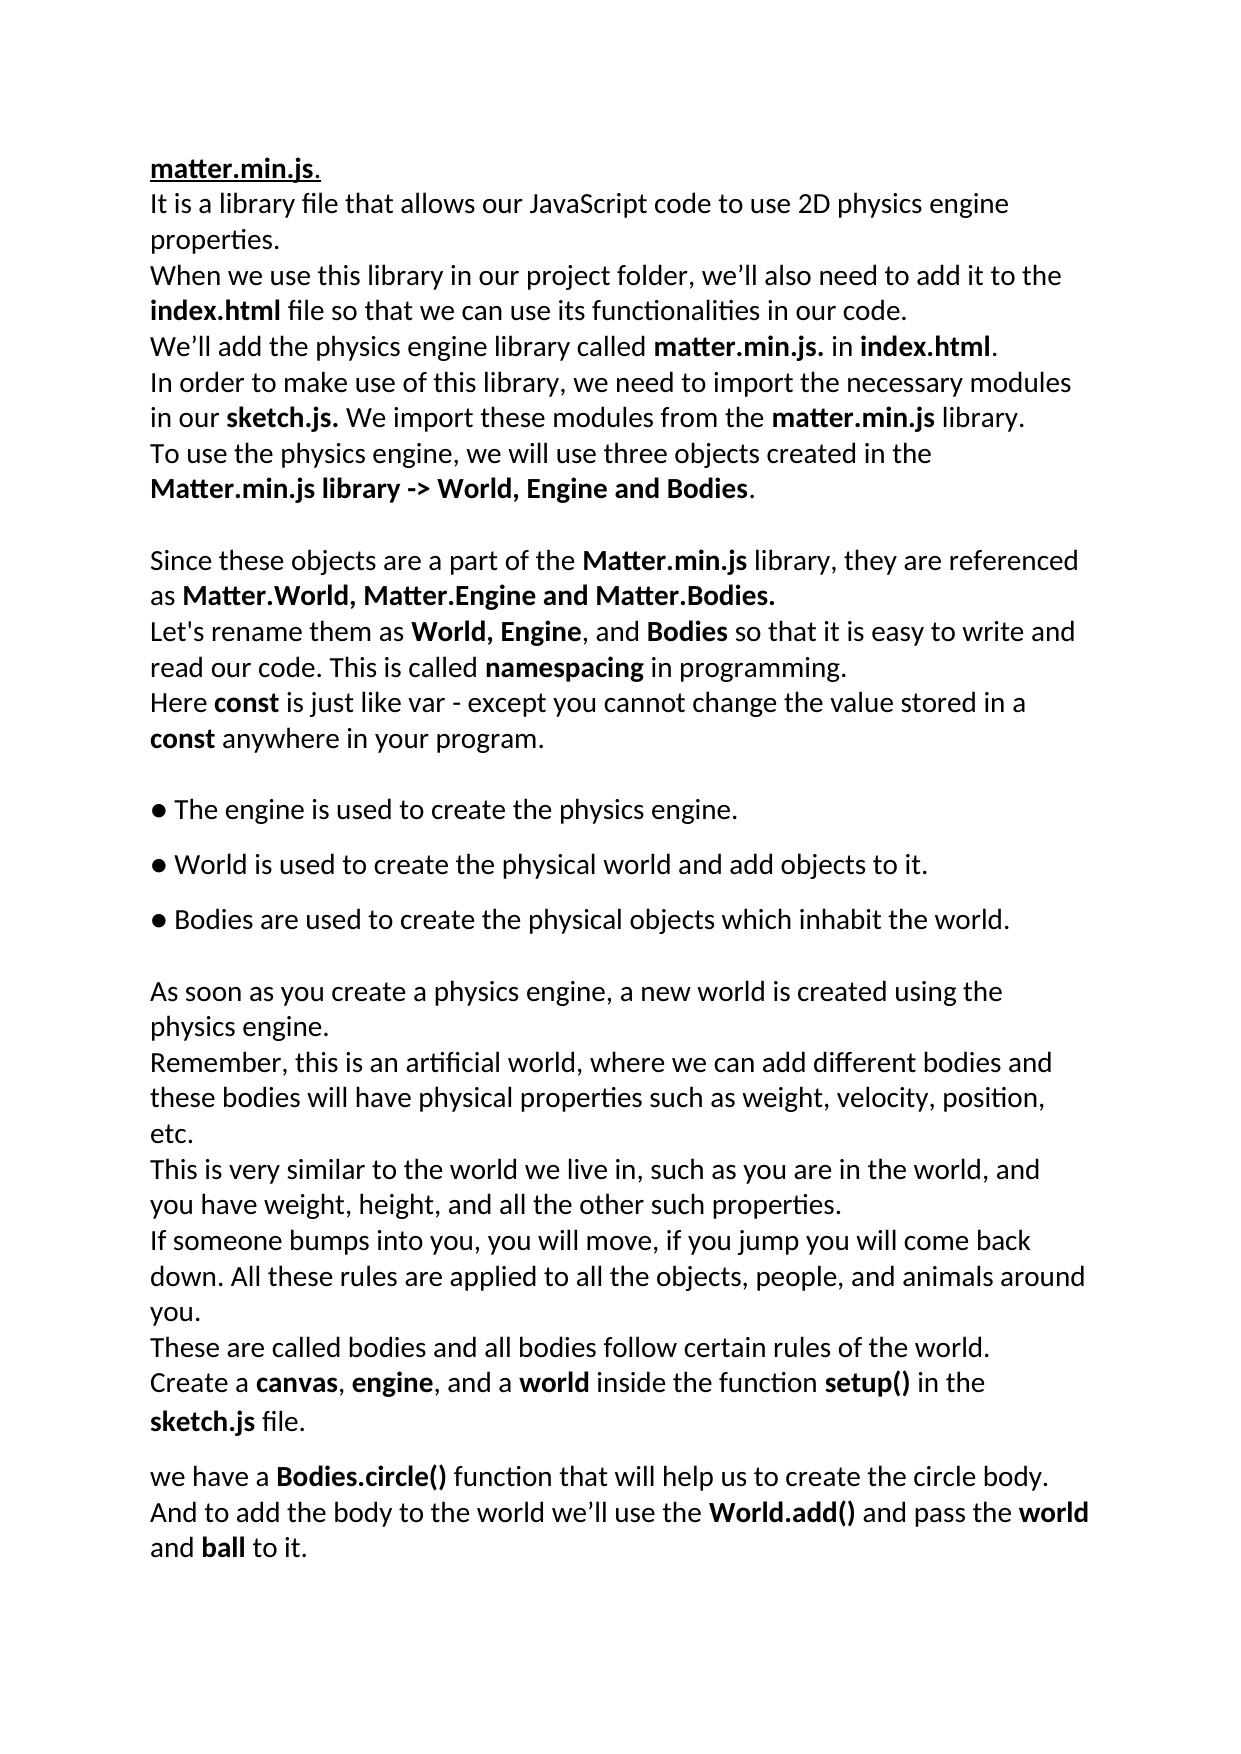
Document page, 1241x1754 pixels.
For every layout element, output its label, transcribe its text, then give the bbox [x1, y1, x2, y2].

text Create a canvas, engine, and a world inside the function setup() in the sketch.js file. [150, 1364, 1090, 1439]
text We’ll add the physics engine library called matter.min.js. in index.html. [150, 328, 1090, 364]
text In order to make use of this library, we need to import the necessary modules in our sketch.js. We import these modules from the matter.min.js library. [150, 364, 1090, 435]
text It is a library file that allows our JavaScript code to use 2D physics engine properties. [150, 186, 1090, 257]
text matter.min.js. [150, 150, 1090, 186]
text ● Bodies are used to create the physical objects which inhabit the world. [150, 901, 1090, 937]
text Since these objects are a part of the Matter.min.js library, they are referenced as Matter.World, Matter.Engine and Matter.Bodies. [150, 542, 1090, 613]
text Let's rename them as World, Engine, and Bodies so that it is easy to write and read our code. This is called namespacing in programming. [150, 613, 1090, 684]
text As soon as you create a physics engine, a new world is created using the [150, 973, 1090, 1008]
text ● World is used to create the physical world and add objects to it. [150, 846, 1090, 882]
text This is very similar to the world we live in, such as you are in the world, and you have weight, height, and all the other such properties. [150, 1151, 1090, 1222]
text we have a Bodies.circle() function that will help us to create the circle body. And to add the body to the world we’ll use the World.add() and pass the world and ball to it. [150, 1458, 1090, 1565]
text ● The engine is used to create the physics engine. [150, 791, 1090, 827]
text Here const is just like var - except you cannot change the value stored in a const anywhere in your program. [150, 684, 1090, 756]
text These are called bodies and all bodies follow certain rules of the world. [150, 1329, 1090, 1364]
text When we use this library in our project folder, we’ll also need to add it to the index.html file so that we can use its functionalities in our code. [150, 257, 1090, 328]
text physics engine. [150, 1008, 1090, 1044]
text To use the physics engine, we will use three objects created in the Matter.min.js library -> World, Engine and Bodies. [150, 435, 1090, 506]
text Remember, this is an artificial world, where we can add different bodies and these bodies will have physical properties such as weight, velocity, position, etc. [150, 1044, 1090, 1151]
text If someone bumps into you, you will move, if you jump you will come back down. All these rules are applied to all the objects, people, and animals around you. [150, 1222, 1090, 1329]
